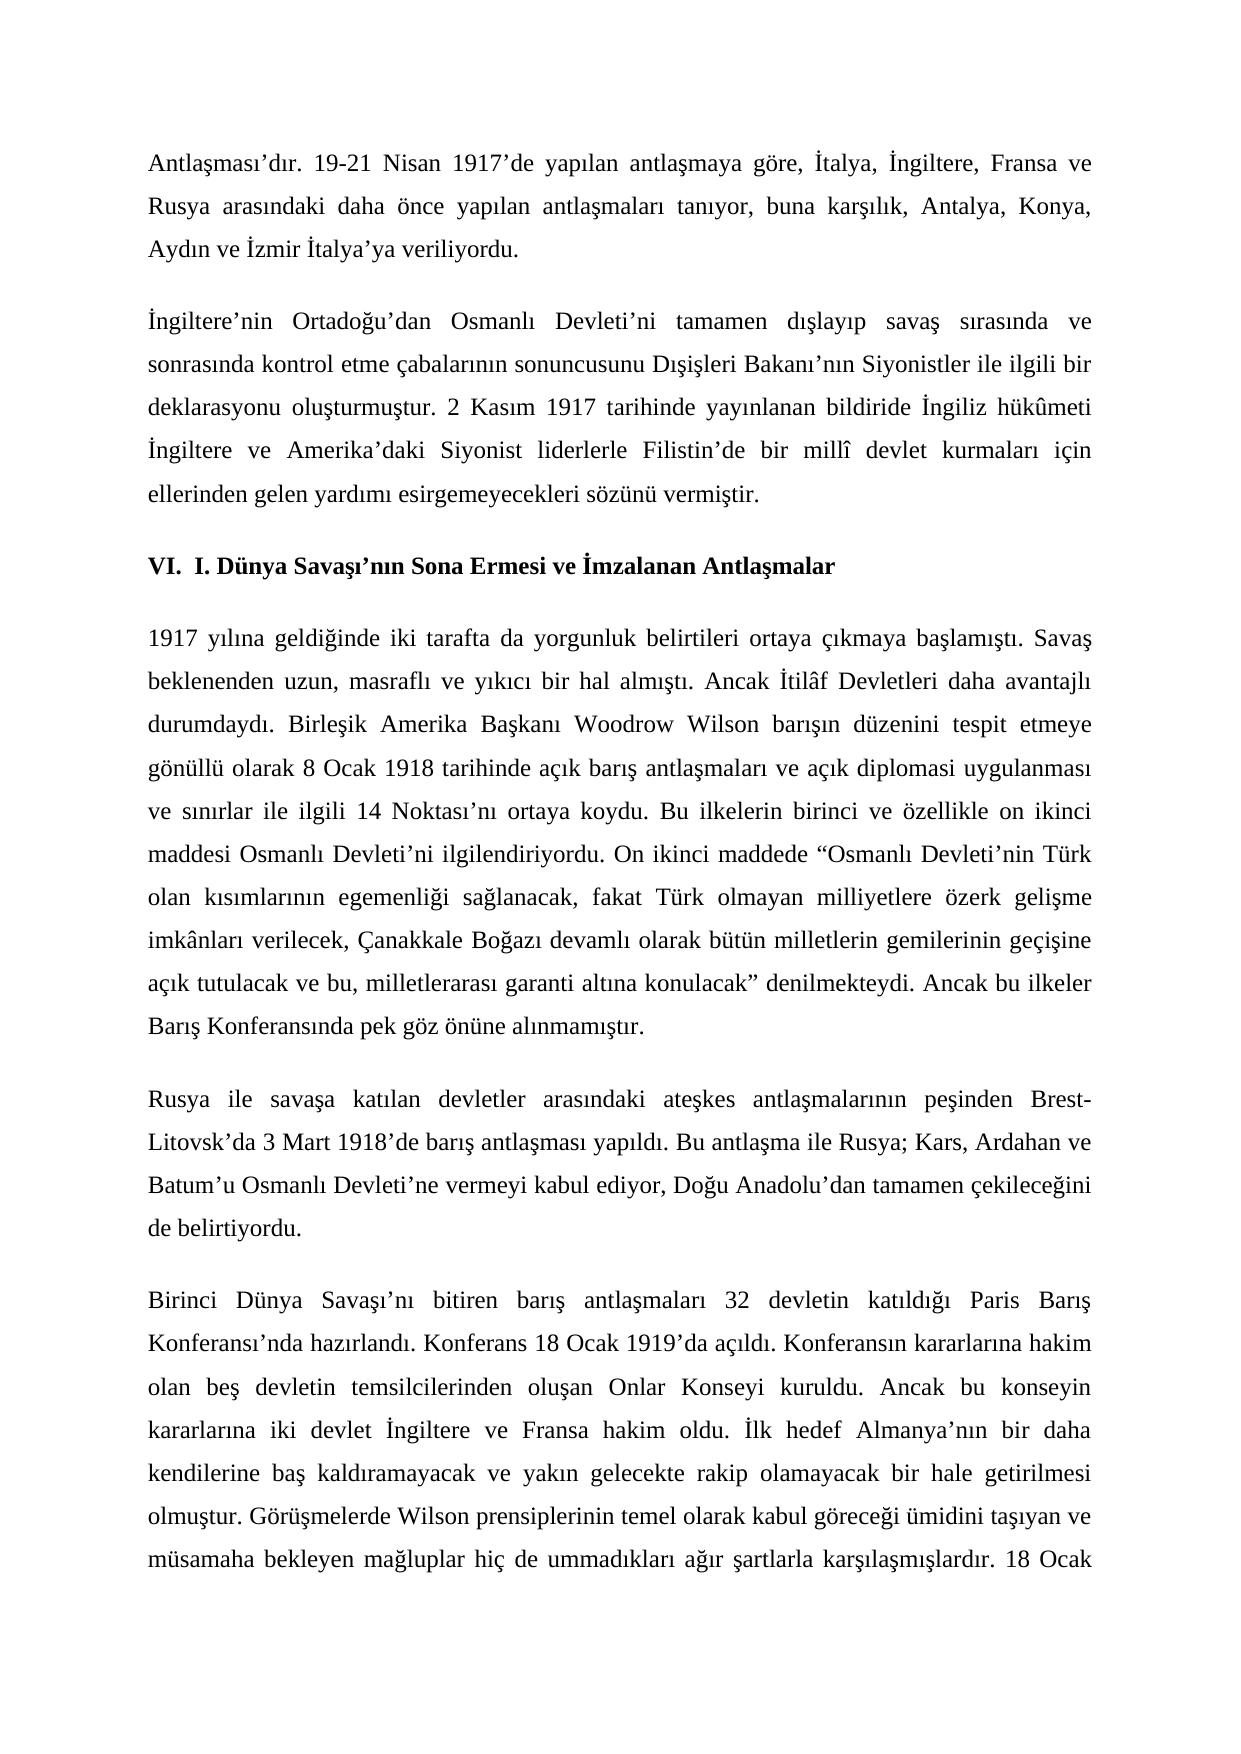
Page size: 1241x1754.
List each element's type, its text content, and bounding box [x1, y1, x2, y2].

text İngiltere’nin Ortadoğu’dan Osmanlı Devleti’ni tamamen dışlayıp savaş sırasında ve sonrasında kontrol etme çabalarının sonuncusunu Dışişleri Bakanı’nın Siyonistler ile ilgili bir deklarasyonu oluşturmuştur. 2 Kasım 1917 tarihinde yayınlanan bildiride İngiliz hükûmeti İngiltere ve Amerika’daki Siyonist liderlerle Filistin’de bir millî devlet kurmaları için ellerinden gelen yardımı esirgemeyecekleri sözünü vermiştir. [148, 306, 1093, 507]
text Rusya ile savaşa katılan devletler arasındaki ateşkes antlaşmalarının peşinden Brest- Litovsk’da 3 Mart 1918’de barış antlaşması yapıldı. Bu antlaşma ile Rusya; Kars, Ardahan ve Batum’u Osmanlı Devleti’ne vermeyi kabul ediyor, Doğu Anadolu’dan tamamen çekileceğini de belirtiyordu. [148, 1084, 1093, 1242]
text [148, 148, 1093, 263]
text 1917 yılına geldiğinde iki tarafta da yorgunluk belirtileri ortaya çıkmaya başlamıştı. Savaş beklenenden uzun, masraflı ve yıkıcı bir hal almıştı. Ancak İtilâf Devletleri daha avantajlı durumdaydı. Birleşik Amerika Başkanı Woodrow Wilson barışın düzenini tespit etmeye gönüllü olarak 8 Ocak 1918 tarihinde açık barış antlaşmaları ve açık diplomasi uygulanması ve sınırlar ile ilgili 14 Noktası’nı ortaya koydu. Bu ilkelerin birinci ve özellikle on ikinci maddesi Osmanlı Devleti’ni ilgilendiriyordu. On ikinci maddede “Osmanlı Devleti’nin Türk olan kısımlarının egemenliği sağlanacak, fakat Türk olmayan milliyetlere özerk gelişme imkânları verilecek, Çanakkale Boğazı devamlı olarak bütün milletlerin gemilerinin geçişine açık tutulacak ve bu, milletlerarası garanti altına konulacak” denilmekteydi. Ancak bu ilkeler Barış Konferansında pek göz önüne alınmamıştır. [148, 623, 1093, 1040]
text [148, 1285, 1093, 1573]
text VI. I. Dünya Savaşı’nın Sona Ermesi ve İmzalanan Antlaşmalar [148, 551, 1093, 580]
